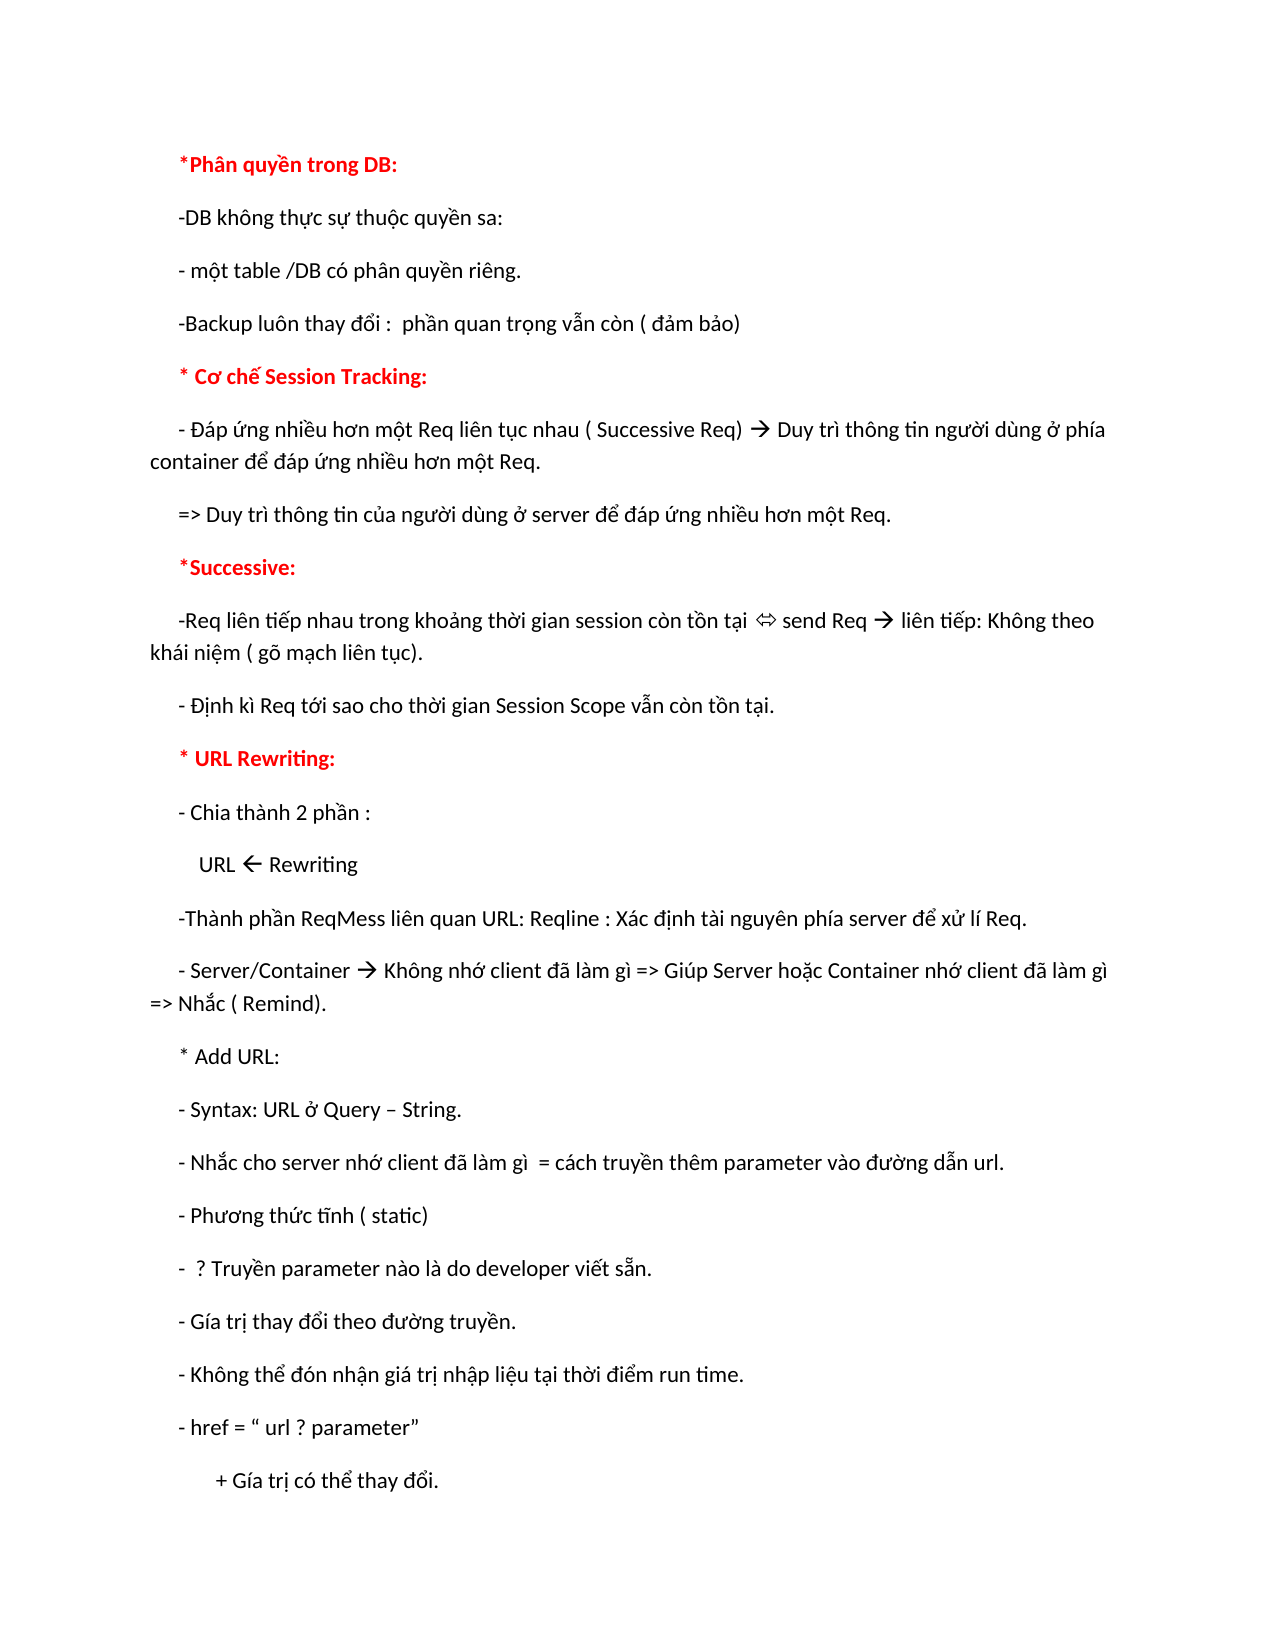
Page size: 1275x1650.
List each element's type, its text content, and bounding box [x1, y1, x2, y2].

text -Req liên tiếp nhau trong khoảng thời gian session còn tồn tại send Req liên tiếp: Không theo khái niệm ( gõ mạch liên tục). [150, 606, 1125, 667]
text - href = “ url ? parameter” [150, 1413, 1125, 1441]
text -Thành phần ReqMess liên quan URL: Reqline : Xác định tài nguyên phía server để xử lí Req. [150, 904, 1125, 932]
text - Server/Container Không nhớ client đã làm gì => Giúp Server hoặc Container nhớ client đã làm gì => Nhắc ( Remind). [150, 957, 1125, 1017]
text URL Rewriting [150, 851, 1125, 879]
text * Add URL: [150, 1042, 1125, 1070]
text - Định kì Req tới sao cho thời gian Session Scope vẫn còn tồn tại. [150, 692, 1125, 719]
text * URL Rewriting: [150, 744, 1125, 773]
text - ? Truyền parameter nào là do developer viết sẵn. [150, 1254, 1125, 1282]
text - Phương thức tĩnh ( static) [150, 1201, 1125, 1229]
text - Nhắc cho server nhớ client đã làm gì = cách truyền thêm parameter vào đường dẫn url. [150, 1148, 1125, 1176]
text => Duy trì thông tin của người dùng ở server để đáp ứng nhiều hơn một Req. [150, 500, 1125, 528]
text - Gía trị thay đổi theo đường truyền. [150, 1307, 1125, 1335]
text + Gía trị có thể thay đổi. [150, 1466, 1125, 1494]
text - Syntax: URL ở Query – String. [150, 1095, 1125, 1123]
text *Successive: [150, 553, 1125, 581]
text -Backup luôn thay đổi : phần quan trọng vẫn còn ( đảm bảo) [150, 309, 1125, 337]
text - Đáp ứng nhiều hơn một Req liên tục nhau ( Successive Req) Duy trì thông tin người dùng ở phía container để đáp ứng nhiều hơn một Req. [150, 415, 1125, 475]
text -DB không thực sự thuộc quyền sa: [150, 203, 1125, 231]
text - Không thể đón nhận giá trị nhập liệu tại thời điểm run time. [150, 1360, 1125, 1388]
text - Chia thành 2 phần : [150, 798, 1125, 826]
text *Phân quyền trong DB: [150, 150, 1125, 178]
text - một table /DB có phân quyền riêng. [150, 256, 1125, 284]
text * Cơ chế Session Tracking: [150, 362, 1125, 390]
